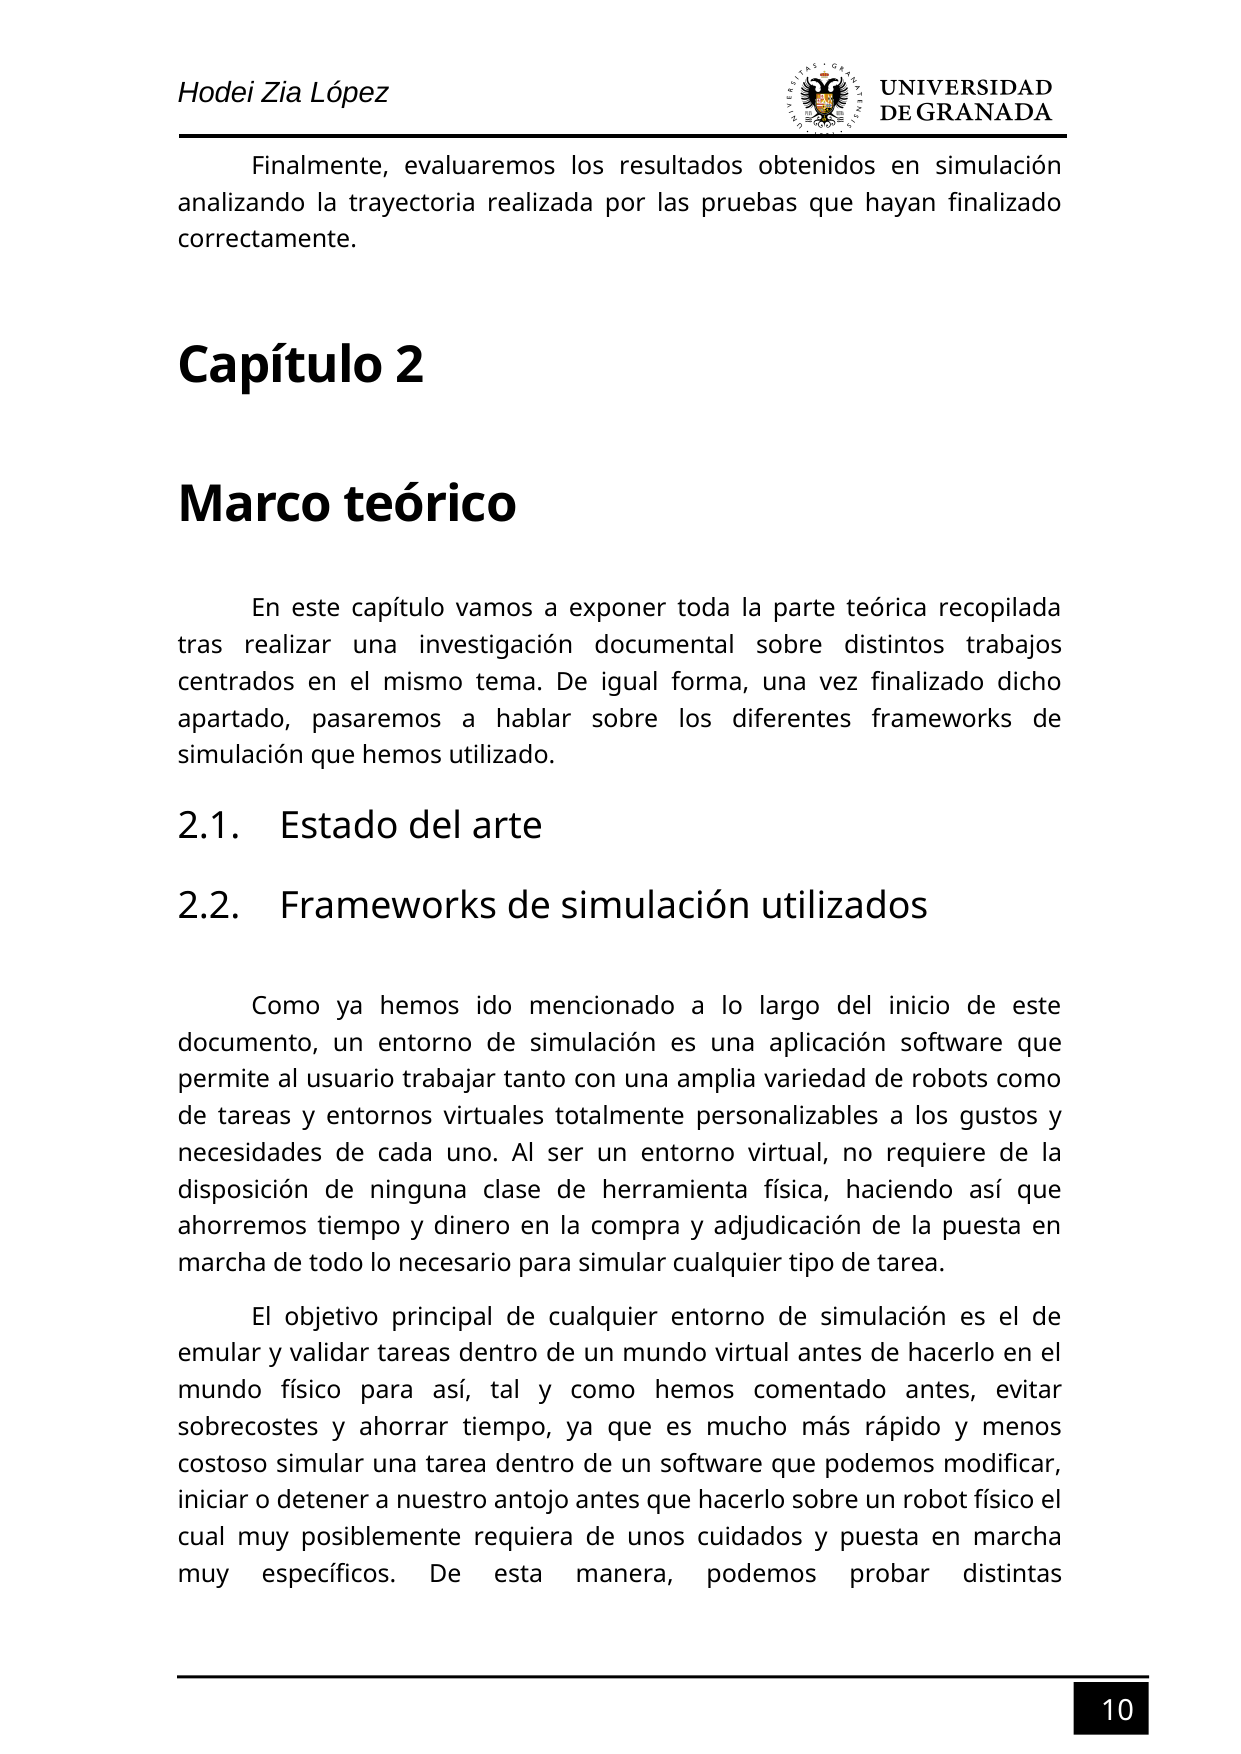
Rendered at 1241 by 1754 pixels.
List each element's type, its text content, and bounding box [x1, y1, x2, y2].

text Finalmente, evaluaremos los resultados obtenidos en simulación analizando la trayectoria realizada por las pruebas que hayan finalizado correctamente. [177, 148, 1063, 255]
text En este capítulo vamos a exponer toda la parte teórica recopilada tras realizar una investigación documental sobre distintos trabajos centrados en el mismo tema. De igual forma, una vez finalizado dicho apartado, pasaremos a hablar sobre los diferentes frameworks de simulación que hemos utilizado. [177, 590, 1063, 771]
title Capítulo 2 [177, 328, 1063, 397]
picture [777, 56, 1059, 144]
text Como ya hemos ido mencionado a lo largo del inicio de este documento, un entorno de simulación es una aplicación software que permite al usuario trabajar tanto con una amplia variedad de robots como de tareas y entornos virtuales totalmente personalizables a los gustos y necesidades de cada uno. Al ser un entorno virtual, no requiere de la disposición de ninguna clase de herramienta física, haciendo así que ahorremos tiempo y dinero en la compra y adjudicación de la puesta en marcha de todo lo necesario para simular cualquier tipo de tarea. [177, 987, 1063, 1279]
title Marco teórico [177, 467, 1063, 536]
subtitle 2.2. Frameworks de simulación utilizados [177, 879, 1063, 930]
subtitle 2.1. Estado del arte [177, 799, 1063, 850]
